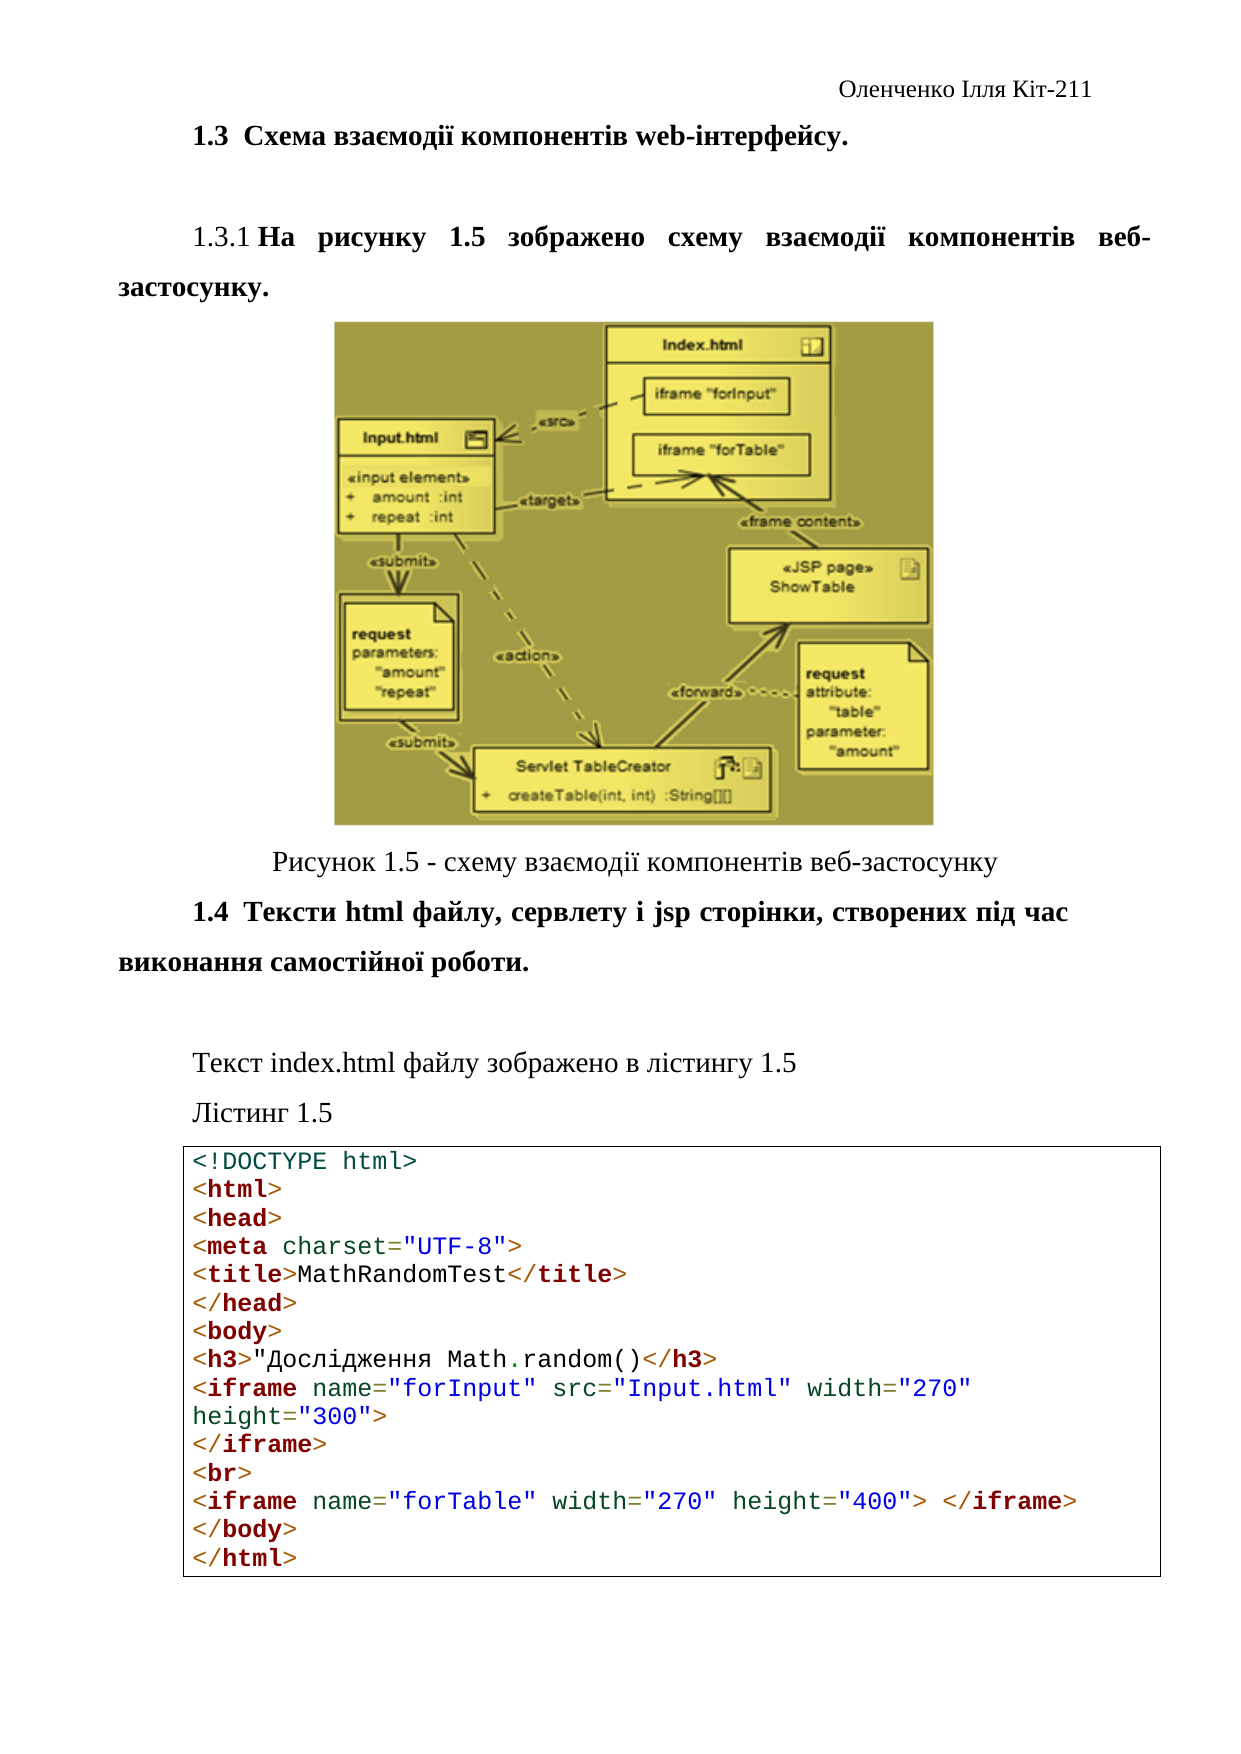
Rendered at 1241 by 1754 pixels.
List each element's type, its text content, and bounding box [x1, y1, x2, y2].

text <html> [184, 1174, 1160, 1202]
text <!DOCTYPE html> [184, 1147, 1160, 1174]
text Рисунок 1.5 - схему взаємодії компонентів веб-застосунку [118, 844, 1152, 877]
text </body> [184, 1514, 1160, 1542]
subtitle Тексти html файлу, сервлету і jsp сторінки, створених під час виконання самостійної роботи. [118, 894, 1069, 978]
text Лістинг 1.5 [118, 1095, 1152, 1129]
picture [333, 319, 937, 827]
text </html> [184, 1542, 1160, 1576]
text </head> [184, 1287, 1160, 1316]
text <iframe name="forInput" src="Input.html" width="270" height="300"> [184, 1372, 1160, 1429]
text <br> [184, 1457, 1160, 1486]
text <h3>"Дослідження Math.random()</h3> [184, 1344, 1160, 1372]
text <head> [184, 1202, 1160, 1231]
text <iframe name="forTable" width="270" height="400"> </iframe> [184, 1486, 1160, 1514]
text <body> [184, 1316, 1160, 1344]
text Текст index.html файлу зображено в лістингу 1.5 [118, 1045, 1152, 1078]
text На рисунку 1.5 зображено схему взаємодії компонентів веб-застосунку. [118, 219, 1152, 303]
text <meta charset="UTF-8"> [184, 1231, 1160, 1259]
subtitle Схема взаємодії компонентів web-інтерфейсу. [118, 118, 1069, 152]
text </iframe> [184, 1429, 1160, 1457]
text <title>MathRandomTest</title> [184, 1259, 1160, 1287]
